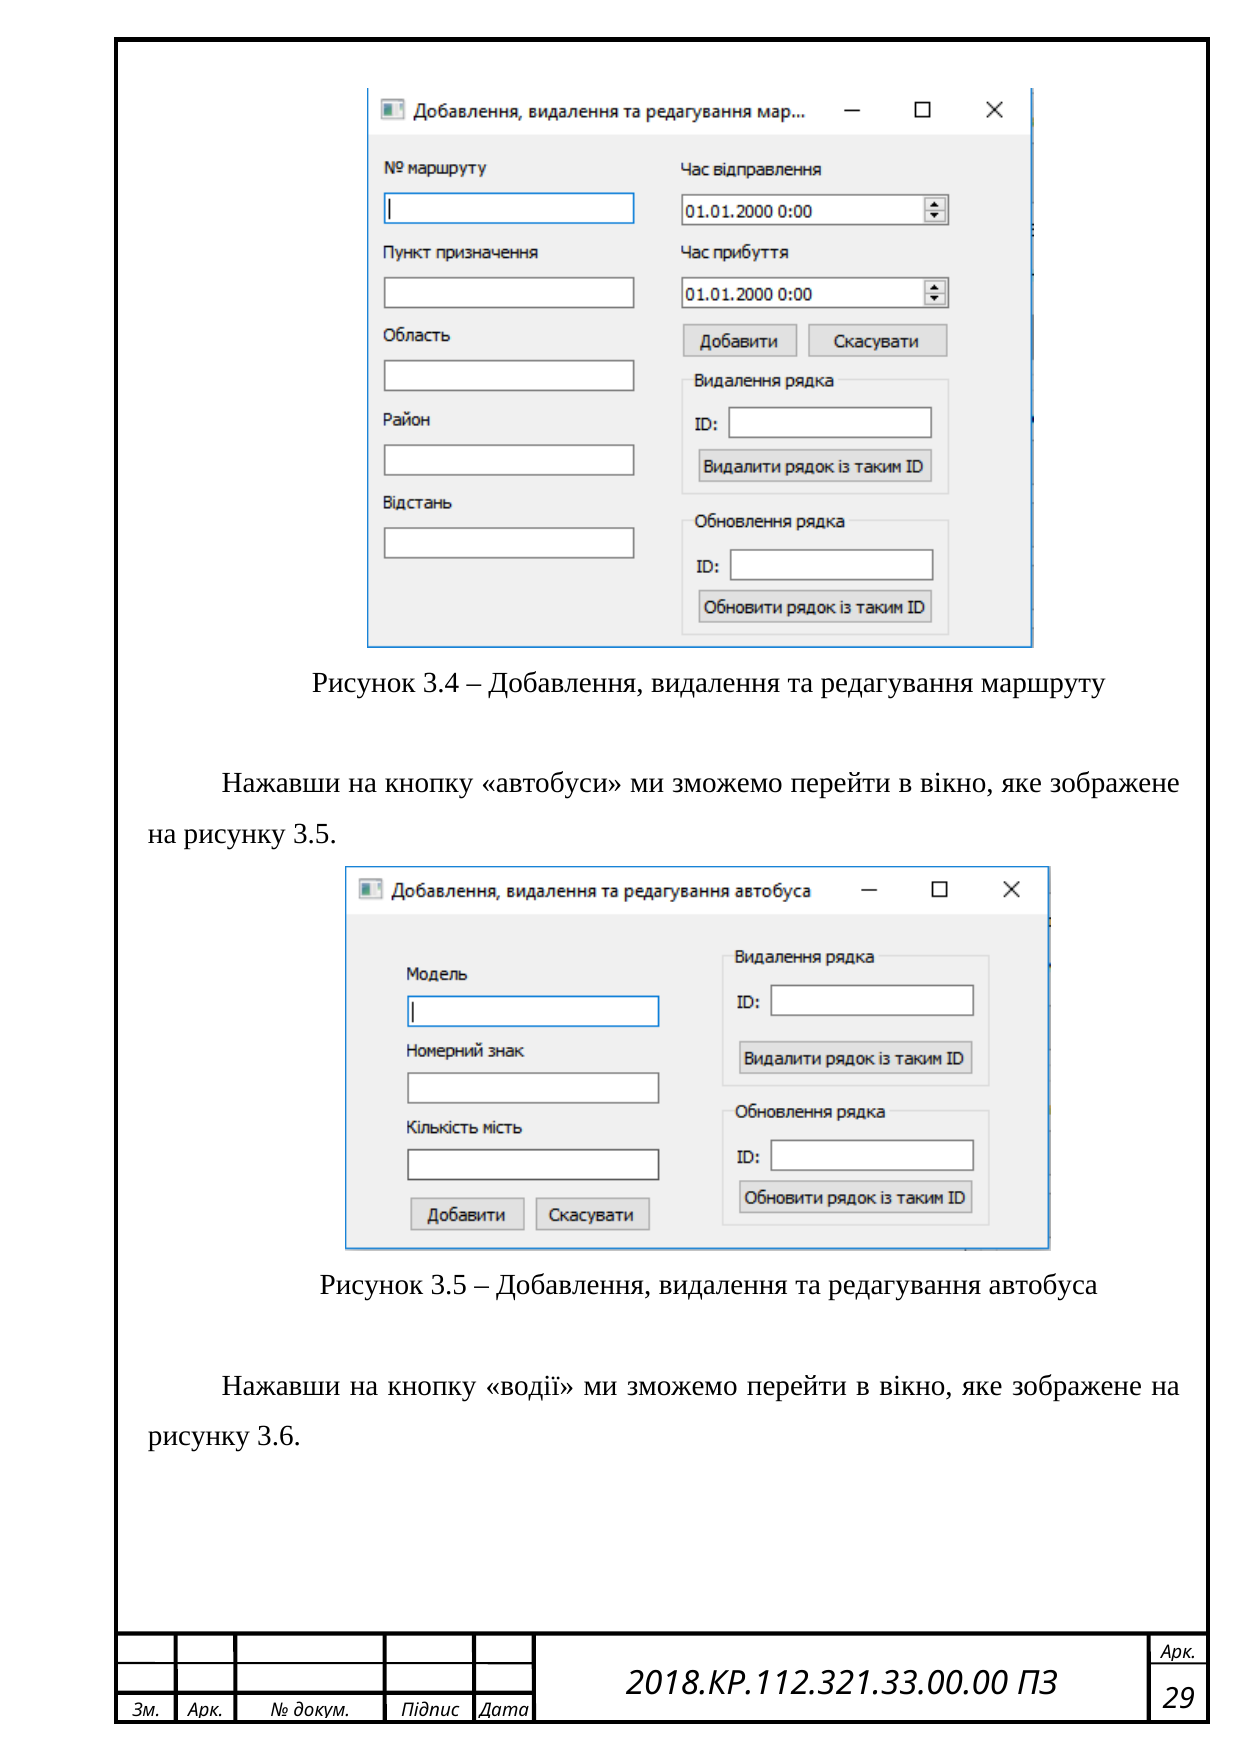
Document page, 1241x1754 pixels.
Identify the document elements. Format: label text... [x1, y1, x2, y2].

text Рисунок 3.5 – Добавлення, видалення та редагування автобуса [148, 1267, 1181, 1301]
text Рисунок 3.4 – Добавлення, видалення та редагування маршруту [148, 665, 1181, 698]
picture [367, 88, 1034, 648]
text Нажавши на кнопку «водії» ми зможемо перейти в вікно, яке зображене на рисунку 3.6. [148, 1368, 1181, 1452]
picture [345, 866, 1051, 1251]
text Нажавши на кнопку «автобуси» ми зможемо перейти в вікно, яке зображене на рисунку 3.5. [148, 766, 1181, 849]
